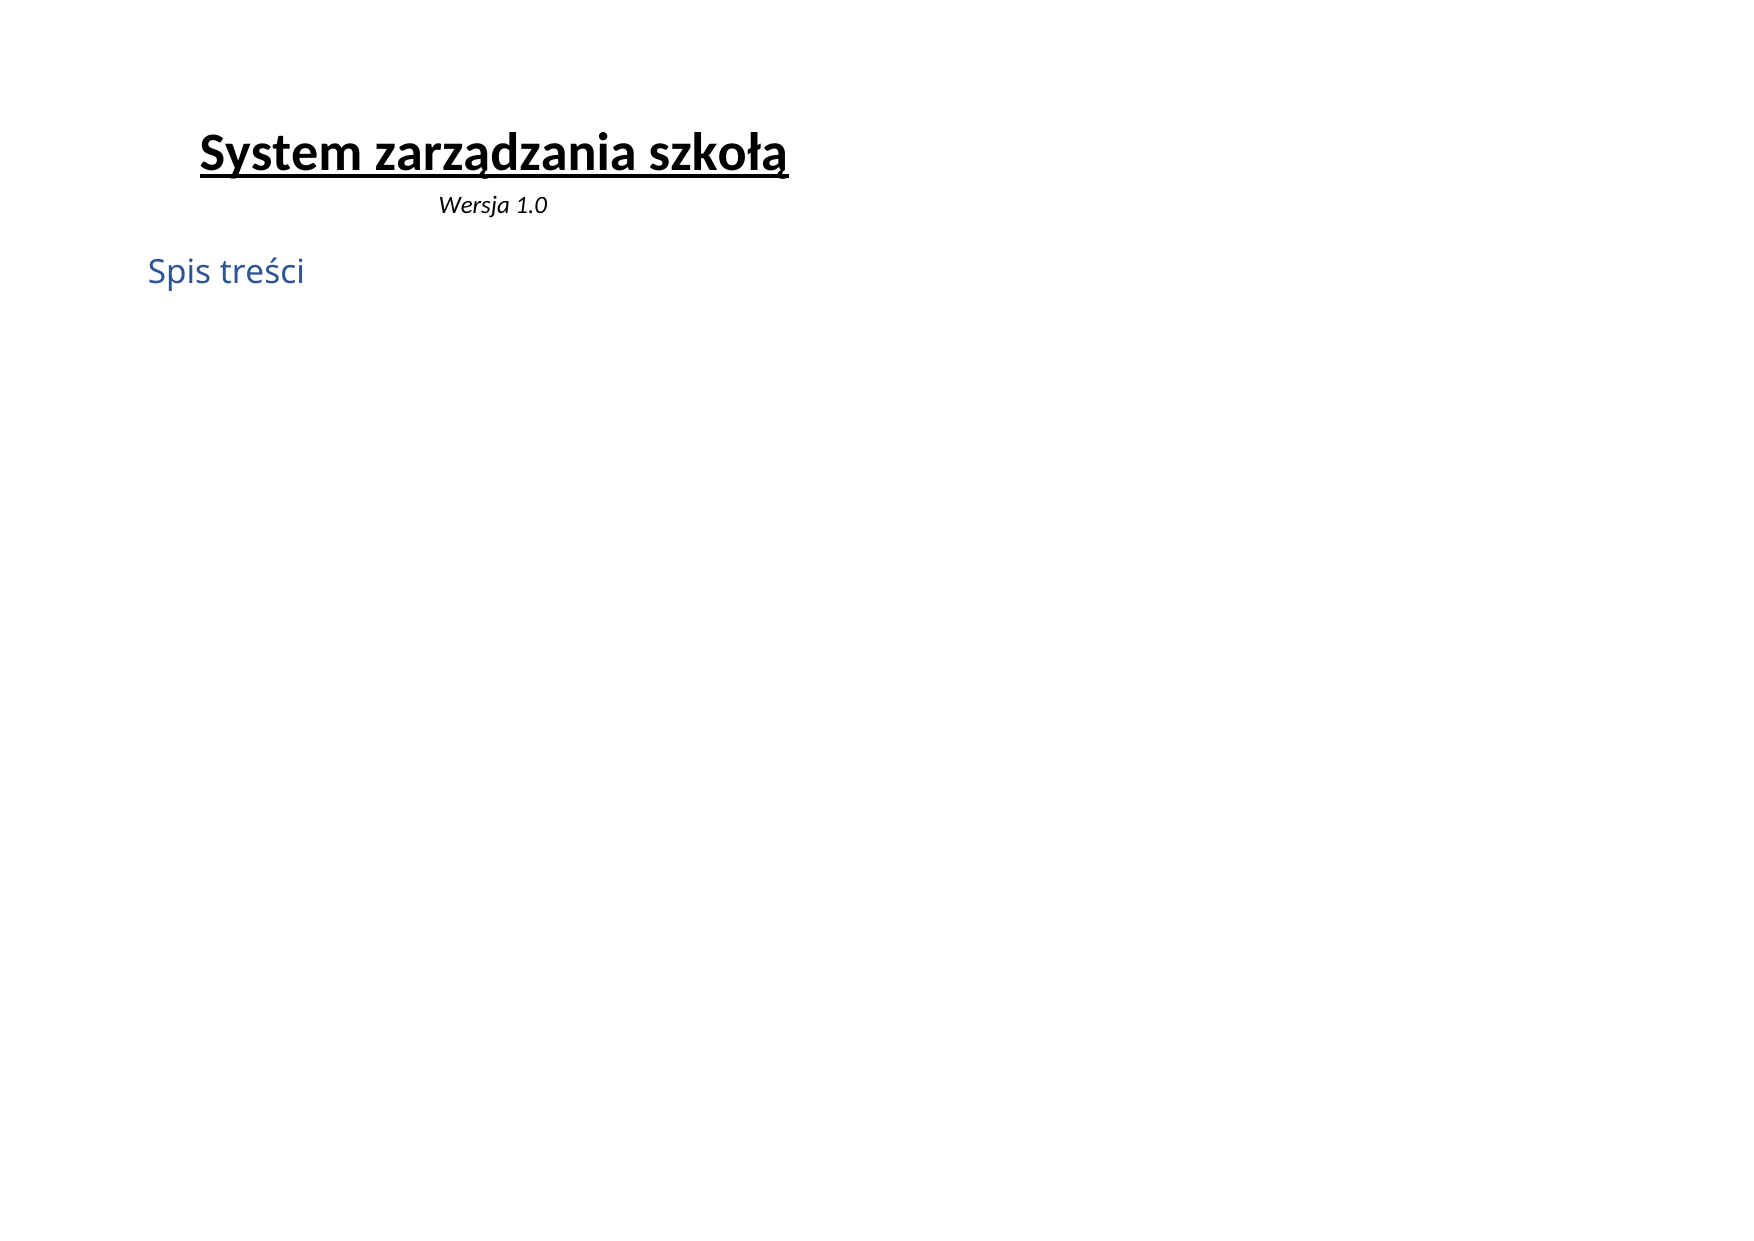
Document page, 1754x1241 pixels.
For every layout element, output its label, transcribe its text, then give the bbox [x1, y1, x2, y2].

text Wersja 1.0 [148, 189, 840, 220]
text System zarządzania szkołą [148, 118, 840, 184]
